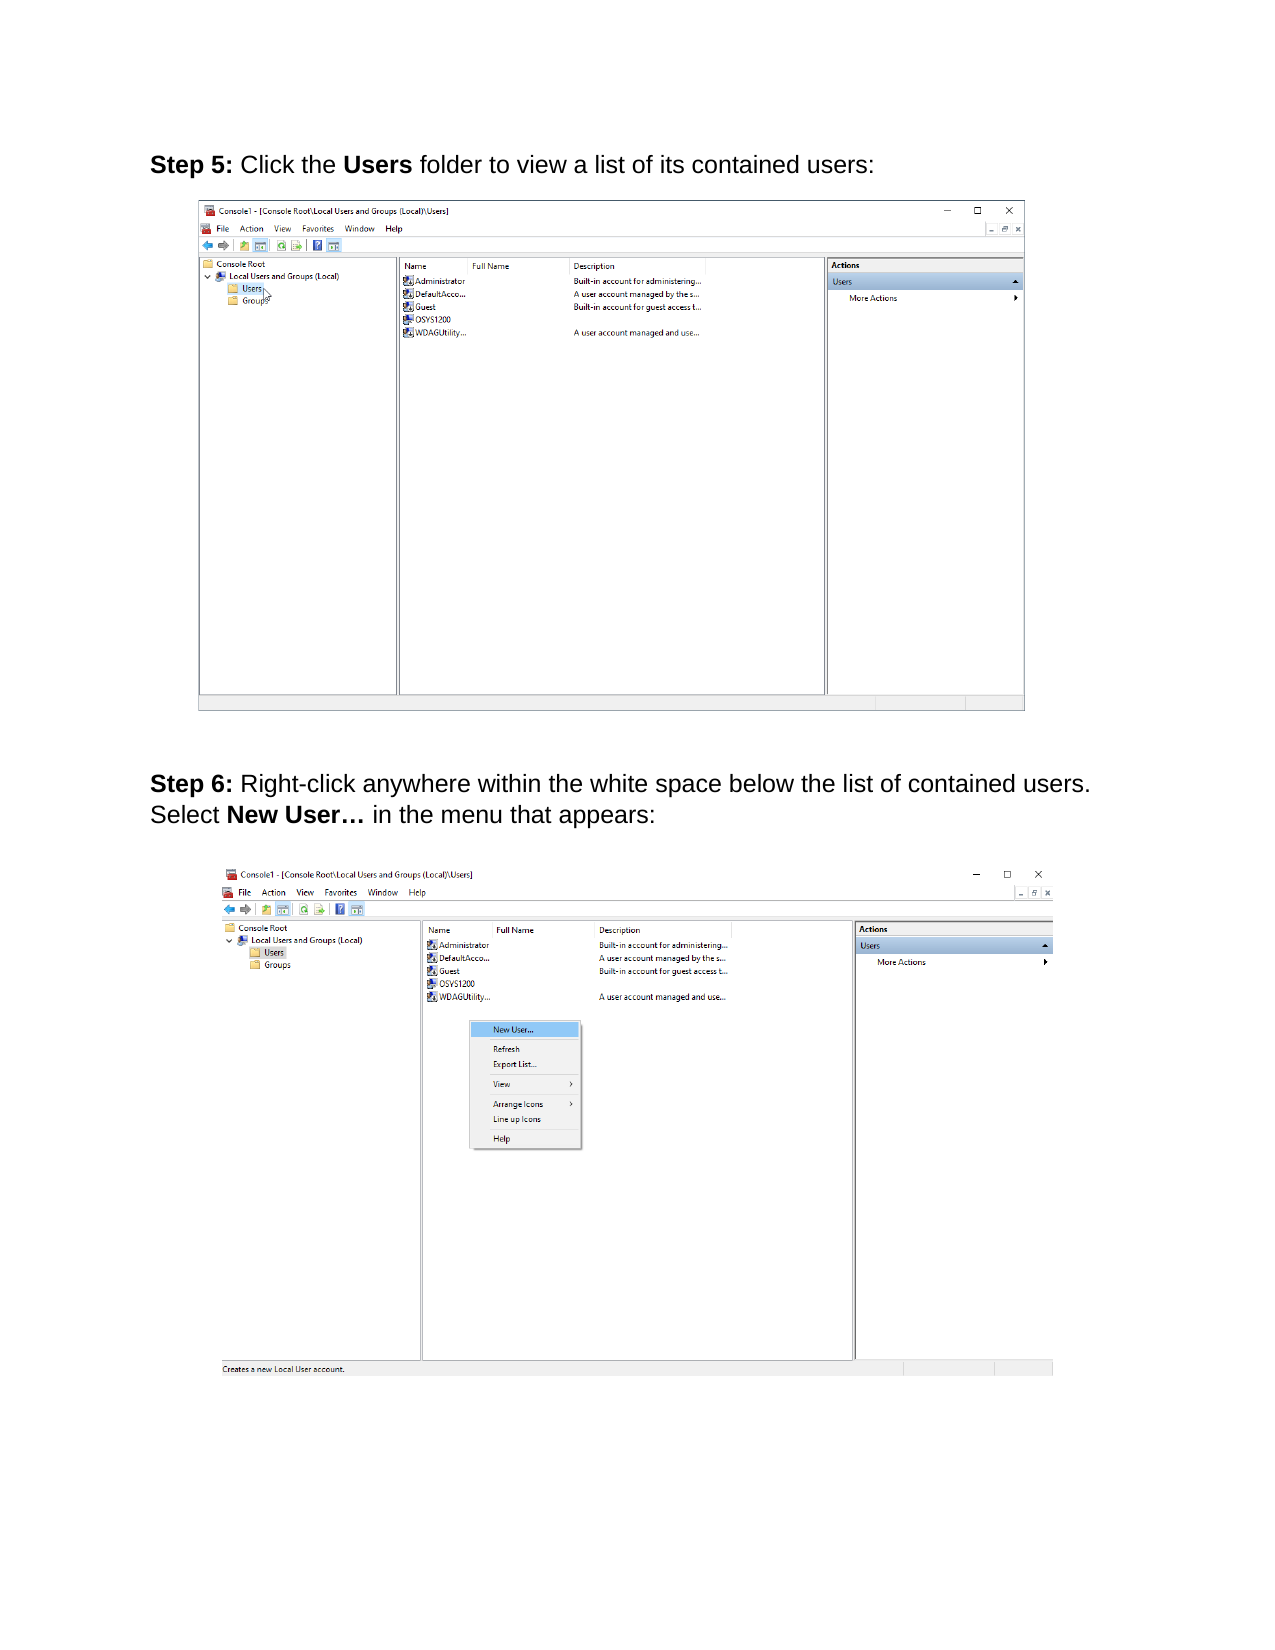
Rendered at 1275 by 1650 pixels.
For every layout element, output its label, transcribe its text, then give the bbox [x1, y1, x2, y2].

picture [222, 865, 1053, 1376]
text Step 6: Right-click anywhere within the white space below the list of contained users. Select New User… in the menu that appears: [150, 769, 1125, 829]
picture [198, 200, 1025, 711]
text Step 5: Click the Users folder to view a list of its contained users: [150, 150, 1125, 179]
